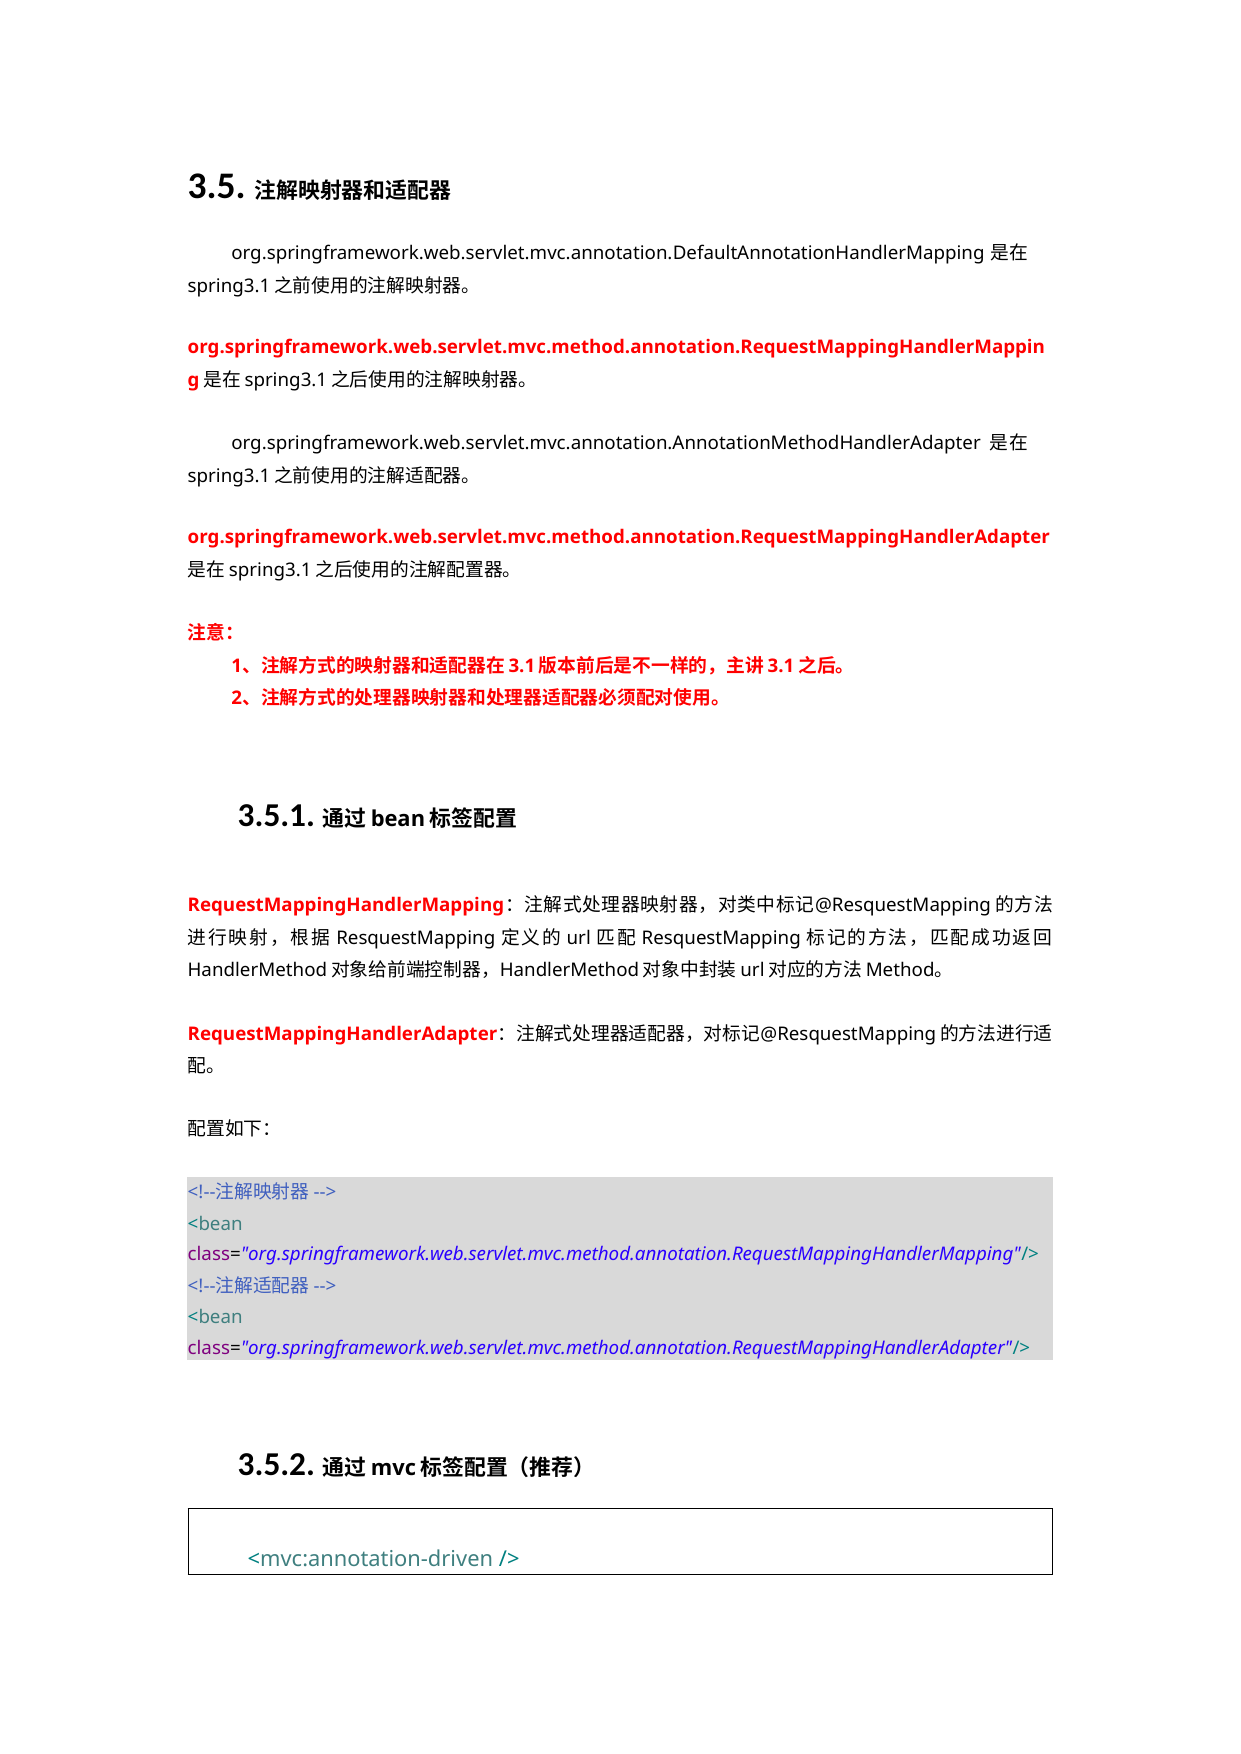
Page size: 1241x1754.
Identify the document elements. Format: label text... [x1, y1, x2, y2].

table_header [189, 1509, 1052, 1574]
text org.springframework.web.servlet.mvc.annotation.DefaultAnnotationHandlerMapping 是在spring3.1之前使用的注解映射器。 [187, 238, 1028, 298]
text org.springframework.web.servlet.mvc.annotation.AnnotationMethodHandlerAdapter 是在spring3.1之前使用的注解适配器。 [187, 428, 1028, 488]
text RequestMappingHandlerAdapter：注解式处理器适配器，对标记@ResquestMapping的方法进行适配。 [187, 1018, 1053, 1078]
text 2、注解方式的处理器映射器和处理器适配器必须配对使用。 [187, 683, 1053, 710]
text <!--注解适配器 --> [187, 1271, 1053, 1298]
subtitle 通过mvc标签配置（推荐） [237, 1443, 1053, 1483]
text <!--注解映射器 --> [187, 1177, 1053, 1204]
text org.springframework.web.servlet.mvc.method.annotation.RequestMappingHandlerAdapter是在spring3.1之后使用的注解配置器。 [187, 524, 1053, 582]
subtitle 通过bean标签配置 [237, 793, 1053, 834]
subtitle 注解映射器和适配器 [187, 162, 1053, 208]
text <bean class="org.springframework.web.servlet.mvc.method.annotation.RequestMappingHandlerMapping"/> [187, 1210, 1053, 1266]
text 1、注解方式的映射器和适配器在3.1版本前后是不一样的，主讲3.1之后。 [187, 650, 1053, 678]
text 配置如下： [187, 1114, 1053, 1141]
text 注意： [187, 618, 1053, 645]
text RequestMappingHandlerMapping：注解式处理器映射器，对类中标记@ResquestMapping的方法进行映射，根据ResquestMapping定义的url匹配ResquestMapping标记的方法，匹配成功返回HandlerMethod对象给前端控制器，HandlerMethod对象中封装url对应的方法Method。 [187, 890, 1053, 982]
text org.springframework.web.servlet.mvc.method.annotation.RequestMappingHandlerMapping是在spring3.1之后使用的注解映射器。 [187, 334, 1053, 392]
text <bean class="org.springframework.web.servlet.mvc.method.annotation.RequestMappingHandlerAdapter"/> [187, 1304, 1053, 1360]
